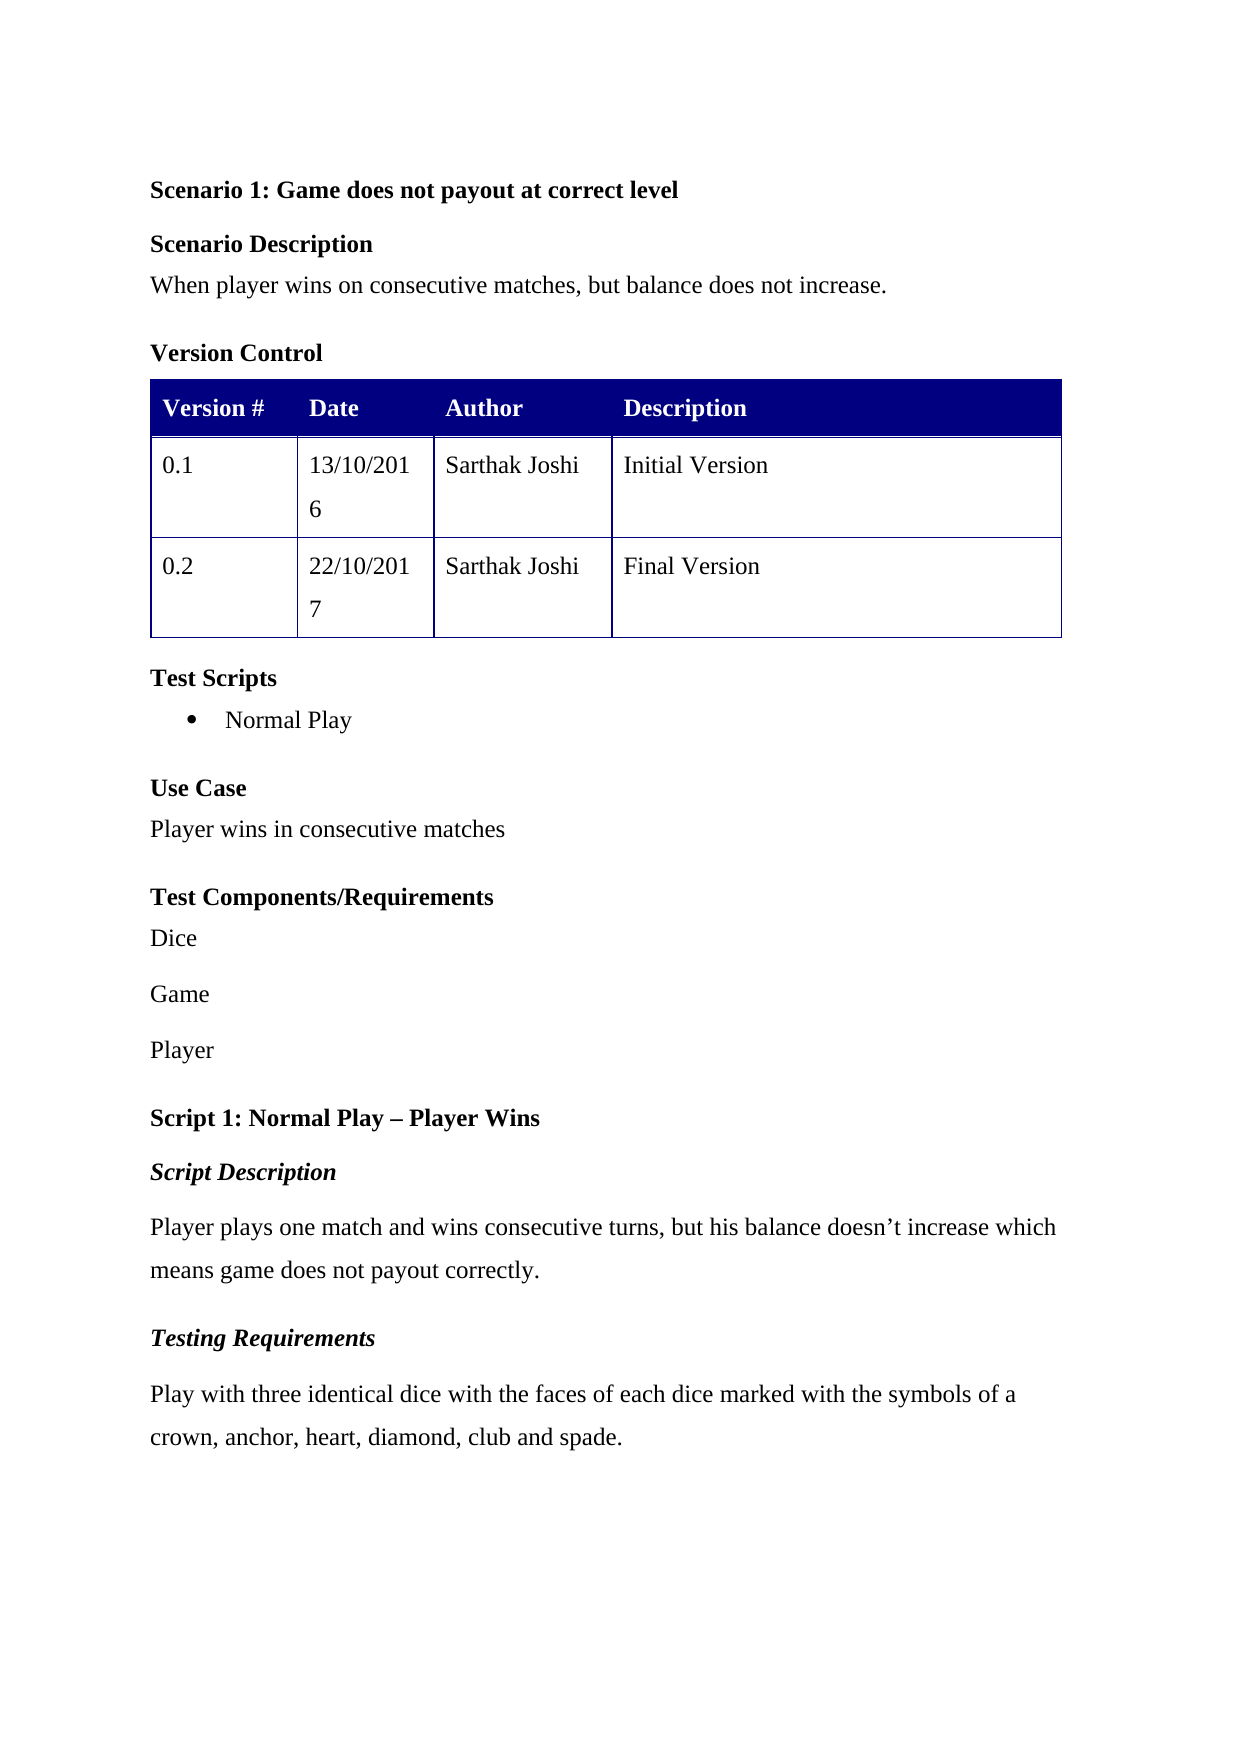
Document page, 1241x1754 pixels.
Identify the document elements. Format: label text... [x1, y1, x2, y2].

text Player plays one match and wins consecutive turns, but his balance doesn’t increase which means game does not payout correctly. [150, 1212, 1090, 1284]
table_cell 13/10/2016 [298, 438, 433, 537]
list Player wins in consecutive matches [150, 814, 1090, 843]
table_cell 0.2 [152, 538, 297, 637]
list Normal Play [187, 705, 1090, 733]
table_cell Final Version [613, 538, 1061, 637]
subtitle Scenario Description [150, 229, 1090, 257]
subtitle Script Description [150, 1157, 1090, 1185]
subtitle Test Scripts [150, 663, 1090, 692]
table_header Date [298, 381, 433, 436]
table_cell Sarthak Joshi [435, 538, 611, 637]
list Player [150, 1035, 1090, 1063]
list Game [150, 979, 1090, 1008]
subtitle Use Case [150, 773, 1090, 802]
text Play with three identical dice with the faces of each dice marked with the symbols of a crown, anchor, heart, diamond, club and spade. [150, 1379, 1090, 1451]
table_header Description [613, 381, 1061, 436]
subtitle Script 1: Normal Play – Player Wins [150, 1103, 1090, 1132]
table_cell Sarthak Joshi [435, 438, 611, 537]
subtitle Scenario 1: Game does not payout at correct level [150, 175, 1090, 204]
table_header Author [435, 381, 611, 436]
list When player wins on consecutive matches, but balance does not increase. [150, 270, 1090, 299]
subtitle Testing Requirements [150, 1323, 1090, 1352]
table_cell 0.1 [152, 438, 297, 537]
subtitle Version Control [150, 338, 1090, 367]
subtitle Test Components/Requirements [150, 882, 1090, 911]
list Dice [150, 923, 1090, 952]
table_cell Initial Version [613, 438, 1061, 537]
table_cell 22/10/2017 [298, 538, 433, 637]
table_header Version # [152, 381, 297, 436]
